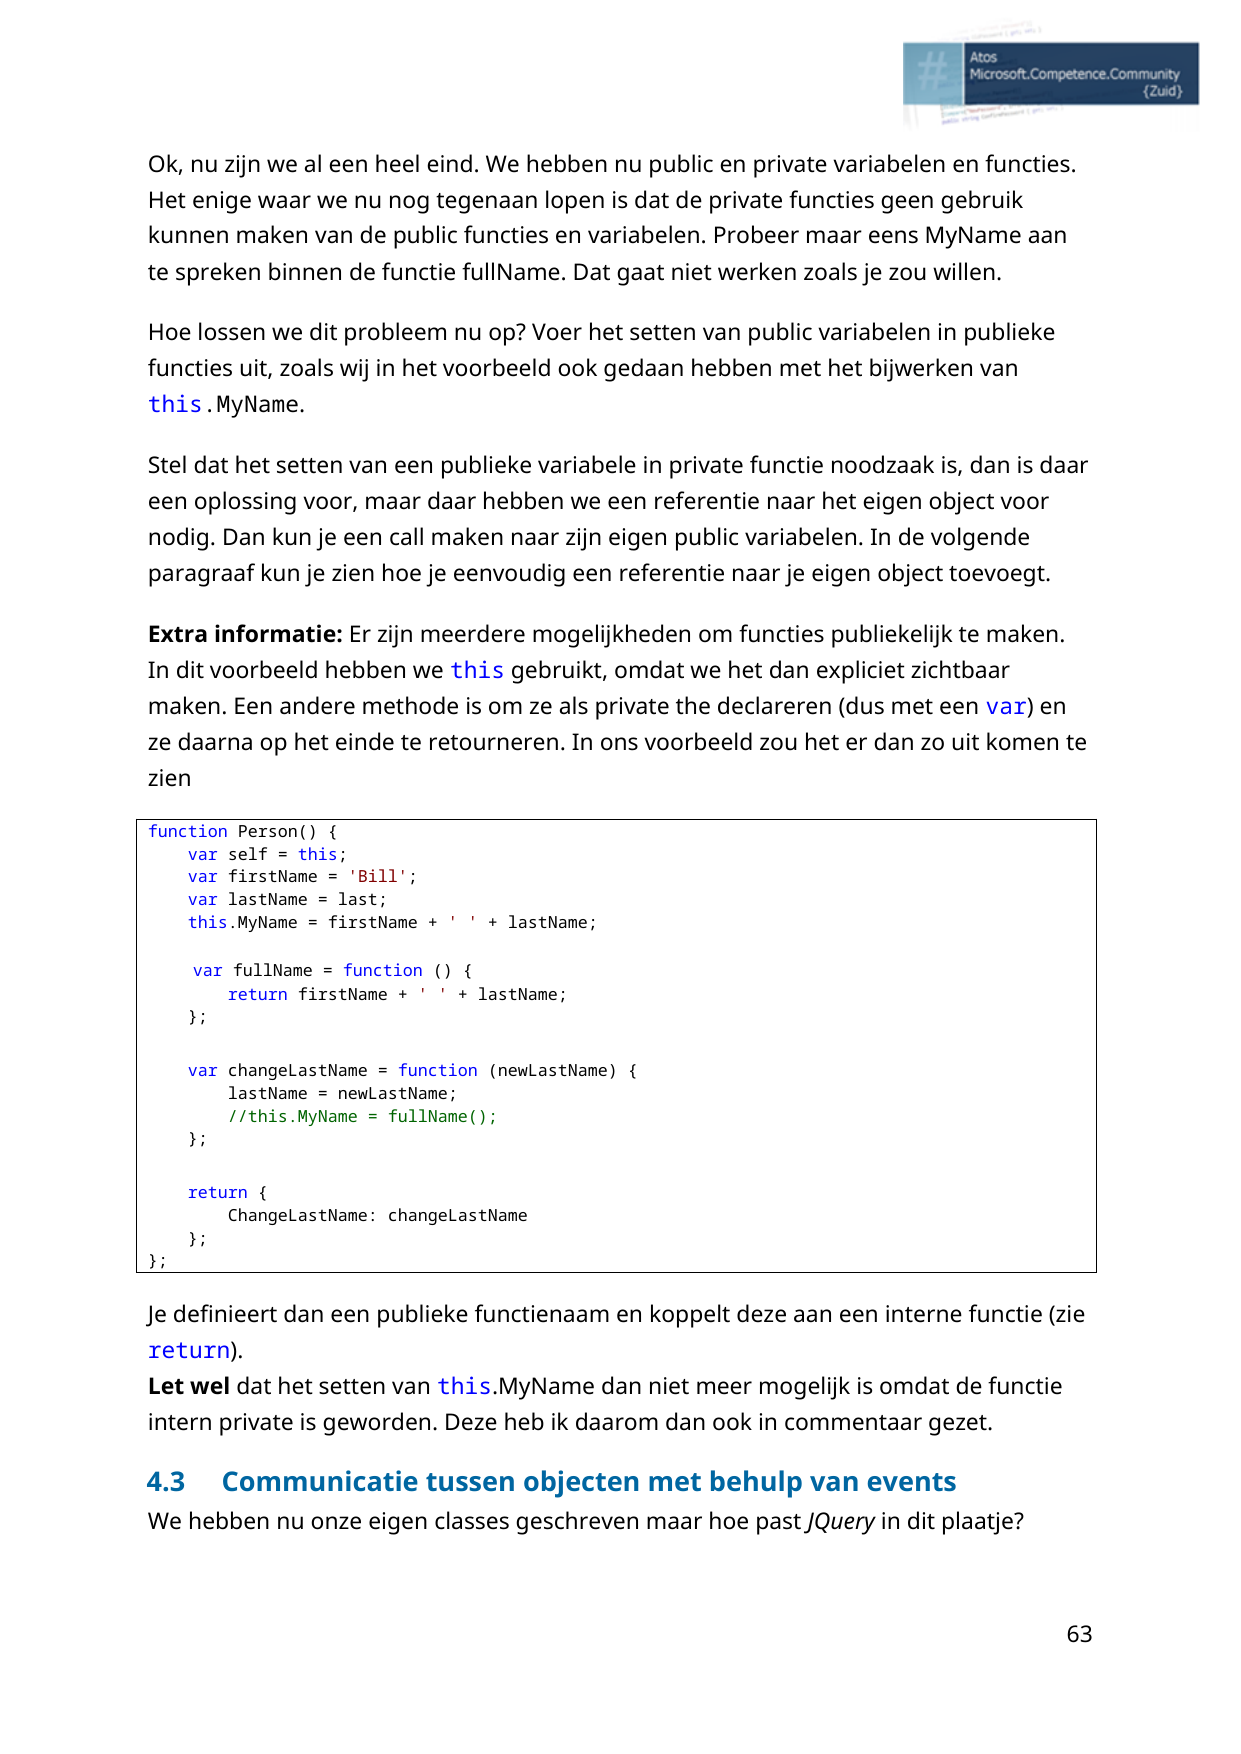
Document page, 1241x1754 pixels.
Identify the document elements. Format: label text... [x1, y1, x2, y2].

subtitle Communicatie tussen objecten met behulp van events [146, 1462, 1093, 1499]
picture [903, 15, 1200, 133]
text Stel dat het setten van een publieke variabele in private functie noodzaak is, dan is daar een oplossing voor, maar daar hebben we een referentie naar het eigen object voor nodig. Dan kun je een call maken naar zijn eigen public variabelen. In de volgende paragraaf kun je zien hoe je eenvoudig een referentie naar je eigen object toevoegt. [148, 449, 1093, 588]
text We hebben nu onze eigen classes geschreven maar hoe past JQuery in dit plaatje? [148, 1505, 1093, 1536]
text Hoe lossen we dit probleem nu op? Voer het setten van public variabelen in publieke functies uit, zoals wij in het voorbeeld ook gedaan hebben met het bijwerken van this.MyName. [148, 316, 1093, 419]
text Je definieert dan een publieke functienaam en koppelt deze aan een interne functie (zie return). Let wel dat het setten van this.MyName dan niet meer mogelijk is omdat de functie intern private is geworden. Deze heb ik daarom dan ook in commentaar gezet. [148, 1298, 1093, 1437]
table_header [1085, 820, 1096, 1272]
text Extra informatie: Er zijn meerdere mogelijkheden om functies publiekelijk te maken. In dit voorbeeld hebben we this gebruikt, omdat we het dan expliciet zichtbaar maken. Een andere methode is om ze als private the declareren (dus met een var) en ze daarna op het einde te retourneren. In ons voorbeeld zou het er dan zo uit komen te zien [148, 618, 1093, 793]
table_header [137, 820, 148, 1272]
text Ok, nu zijn we al een heel eind. We hebben nu public en private variabelen en functies. Het enige waar we nu nog tegenaan lopen is dat de private functies geen gebruik kunnen maken van de public functies en variabelen. Probeer maar eens MyName aan te spreken binnen de functie fullName. Dat gaat niet werken zoals je zou willen. [148, 148, 1093, 287]
